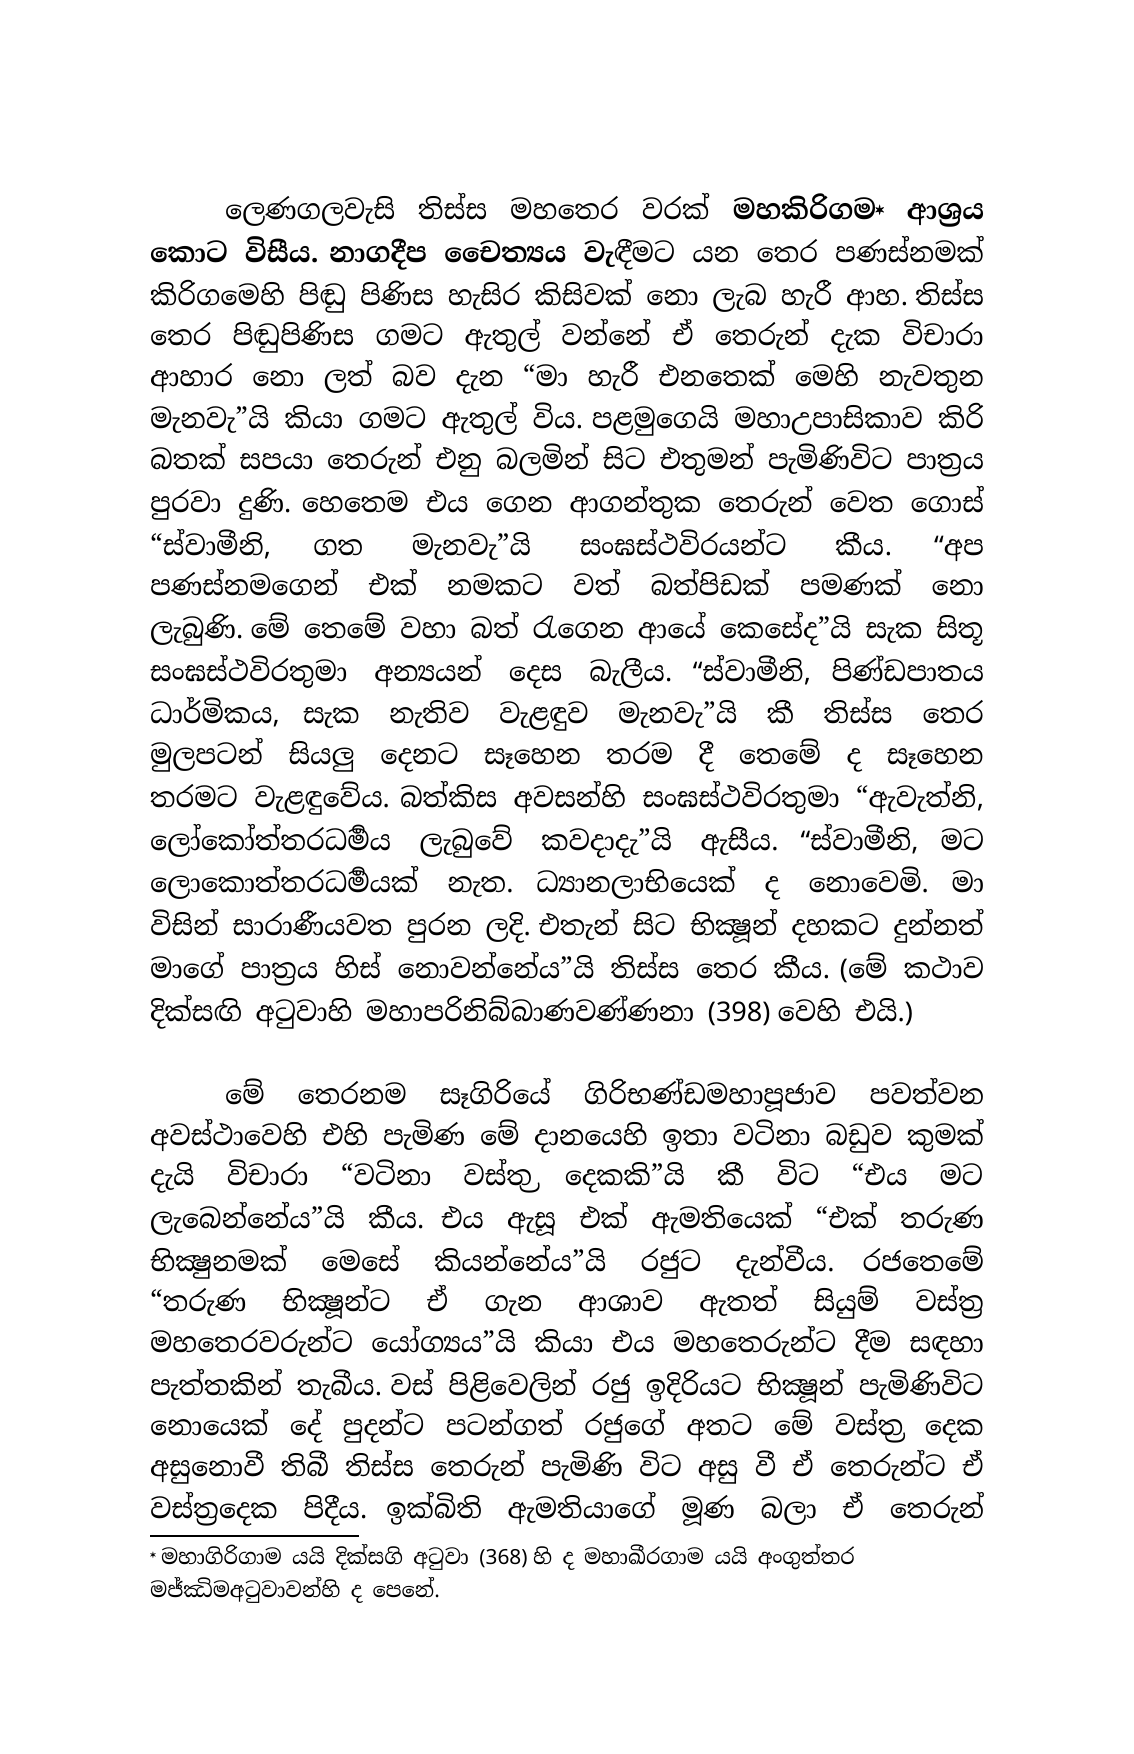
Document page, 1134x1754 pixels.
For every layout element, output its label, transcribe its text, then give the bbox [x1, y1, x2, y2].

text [150, 1078, 984, 1527]
text ලෙණගලවැසි තිස්ස මහතෙර වරක් මහකිරිගම ආශ්‍ර‍ය කොට විසීය. නාගදීප චෛත්‍යය වැඳීමට යන තෙර පණස්නමක් කිරිගමෙහි පිඬු පිණිස හැසිර කිසිවක් නො ලැබ හැරී ආහ. තිස්ස තෙර පිඬුපිණිස ගමට ඇතුල් වන්නේ ඒ තෙරුන් දැක විචාරා ආහාර නො ලත් බව දැන “මා හැරී එනතෙක් මෙහි නැවතුන මැනවැ”යි කියා ගමට ඇතුල් විය. පළමුගෙයි මහාඋපාසිකාව කිරි බතක් සපයා තෙරුන් එනු බලමින් සිට එතුමන් පැමිණිවිට පාත්‍ර‍ය පුරවා දුණි. හෙතෙම එය ගෙන ආගන්තුක තෙරුන් වෙත ගොස් “ස්වාමීනි, ගත මැනවැ”යි සංඝස්ථවිරයන්ට කීය. “අප පණස්නමගෙන් එක් නමකට වත් බත්පිඩක් පමණක් නො ලැබුණි. මේ තෙමේ වහා බත් රැගෙන ආයේ කෙසේද”යි සැක සිතූ සංඝස්ථවිරතුමා අන්‍යයන් දෙස බැලීය. “ස්වාමීනි, පිණ්ඩපාතය ධාර්මිකය, සැක නැතිව වැළඳුව මැනවැ”යි කී තිස්ස තෙර මුලපටන් සියලු දෙනට සෑහෙන තරම දී තෙමේ ද සෑහෙන තරමට වැළඳුවේය. බත්කිස අවසන්හි සංඝස්ථවිරතුමා “ඇවැත්නි, ලෝකෝත්තරධර්‍මය ලැබුවේ කවදාදැ”යි ඇසීය. “ස්වාමීනි, මට ලොකොත්තරධර්‍මයක් නැත. ධ්‍යානලාභියෙක් ද නොවෙමි. මා විසින් සාරාණීයවත පුරන ලදි. එතැන් සිට භික්‍ෂූන් දහකට දුන්නත් මාගේ පාත්‍ර‍ය හිස් නොවන්නේය”යි තිස්ස තෙර කීය. (මේ කථාව දික්සඟි අටුවාහි මහාපරිනිබ්බාණවණ්ණනා (398) වෙහි එයි.) [150, 192, 984, 1030]
